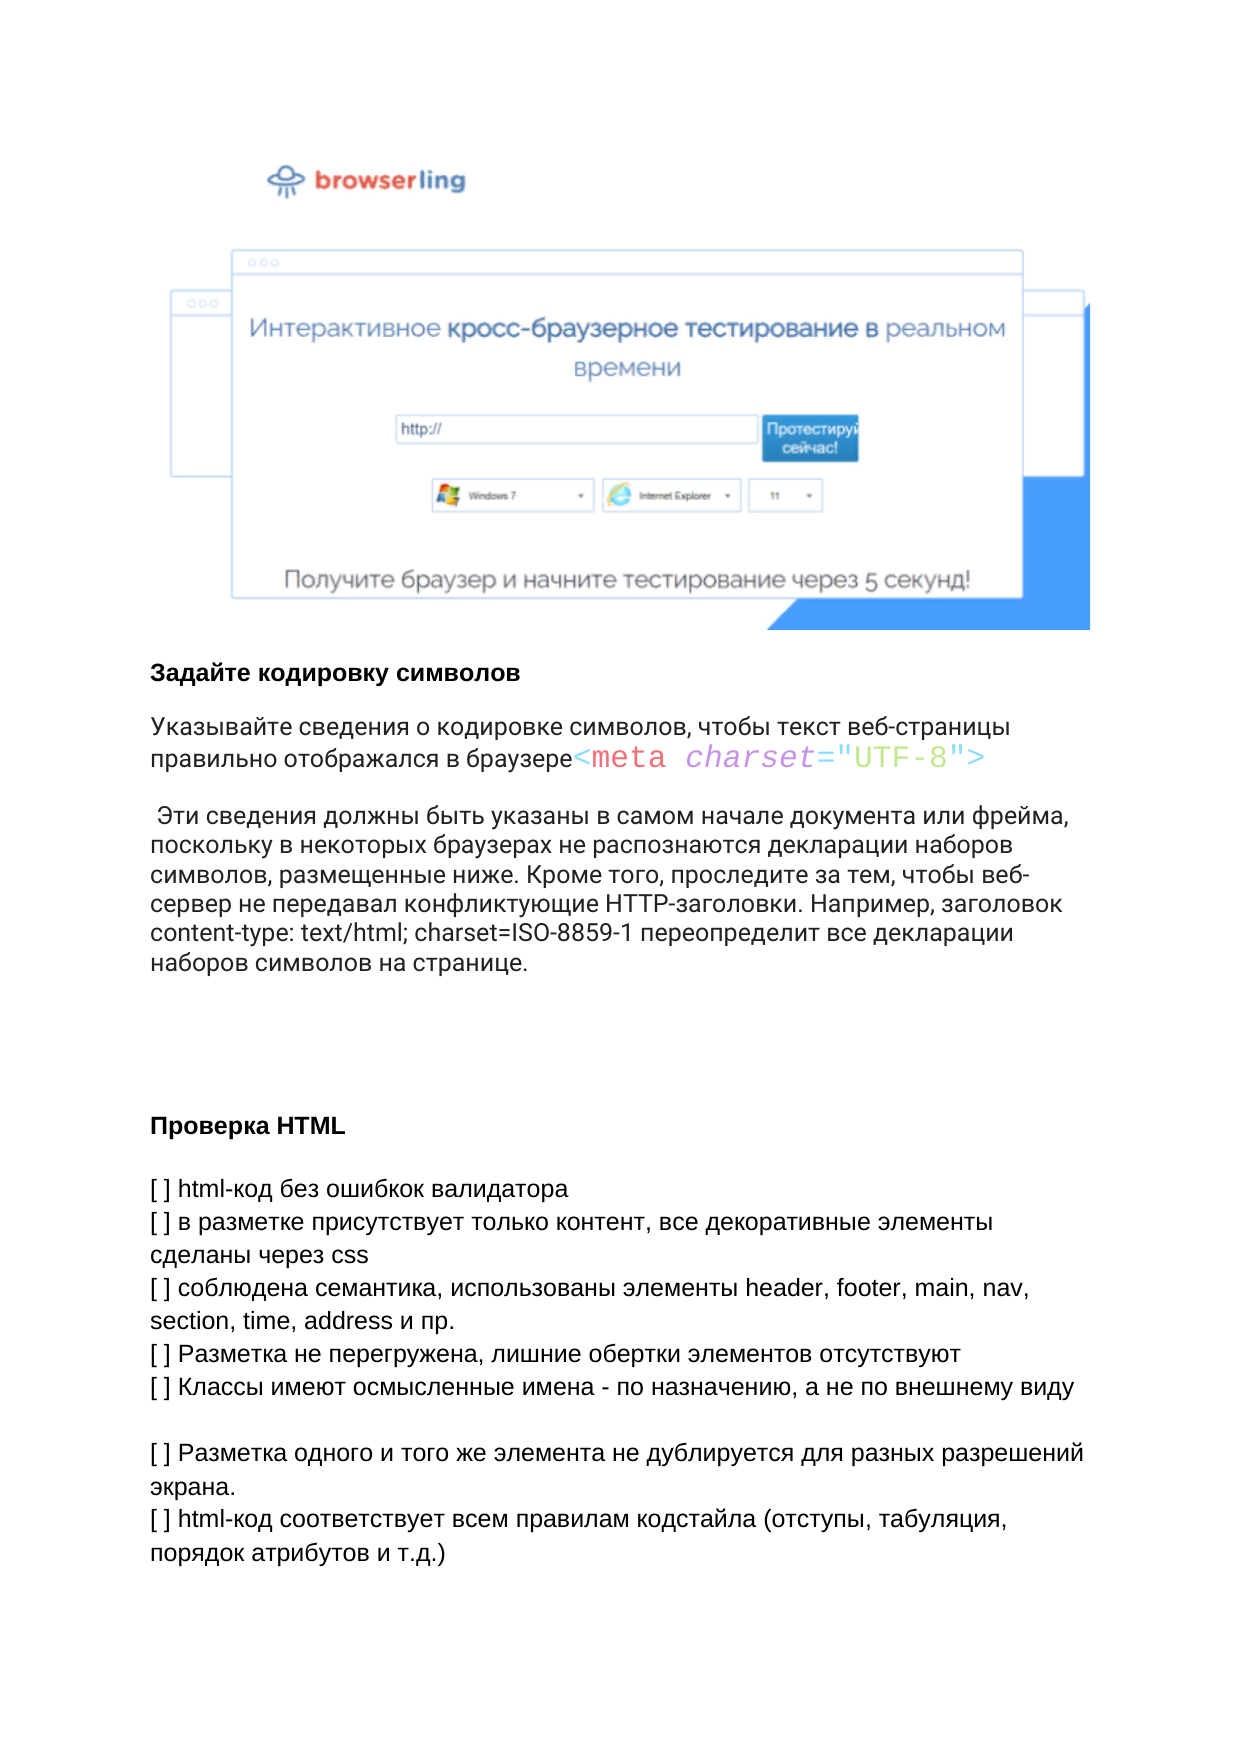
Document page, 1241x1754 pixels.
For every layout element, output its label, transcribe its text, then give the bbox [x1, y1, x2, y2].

text [ ] html-код соответствует всем правилам кодстайла (отступы, табуляция, порядок атрибутов и т.д.) [150, 1504, 1090, 1566]
text [ ] Классы имеют осмысленные имена - по назначению, а не по внешнему виду [150, 1372, 1090, 1434]
text [ ] соблюдена семантика, использованы элементы header, footer, main, nav, section, time, address и пр. [150, 1273, 1090, 1335]
text [ ] html-код без ошибкок валидатора [150, 1174, 1090, 1203]
text [ ] в разметке присутствует только контент, все декоративные элементы сделаны через css [150, 1207, 1090, 1269]
picture [150, 150, 1091, 630]
text Эти сведения должны быть указаны в самом начале документа или фрейма, поскольку в некоторых браузерах не распознаются декларации наборов символов, размещенные ниже. Кроме того, проследите за тем, чтобы веб-сервер не передавал конфликтующие HTTP-заголовки. Например, заголовок content-type: text/html; charset=ISO-8859-1 переопределит все декларации наборов символов на странице. [150, 801, 1090, 977]
subtitle Задайте кодировку символов [150, 658, 1090, 687]
text Проверка HTML [150, 1111, 1090, 1139]
text [ ] Разметка одного и того же элемента не дублируется для разных разрешений экрана. [150, 1438, 1090, 1500]
text Указывайте сведения о кодировке символов, чтобы текст веб-страницы правильно отображался в браузере<meta charset="UTF-8"> [150, 712, 1090, 776]
text [ ] Разметка не перегружена, лишние обертки элементов отсутствуют [150, 1339, 1090, 1368]
